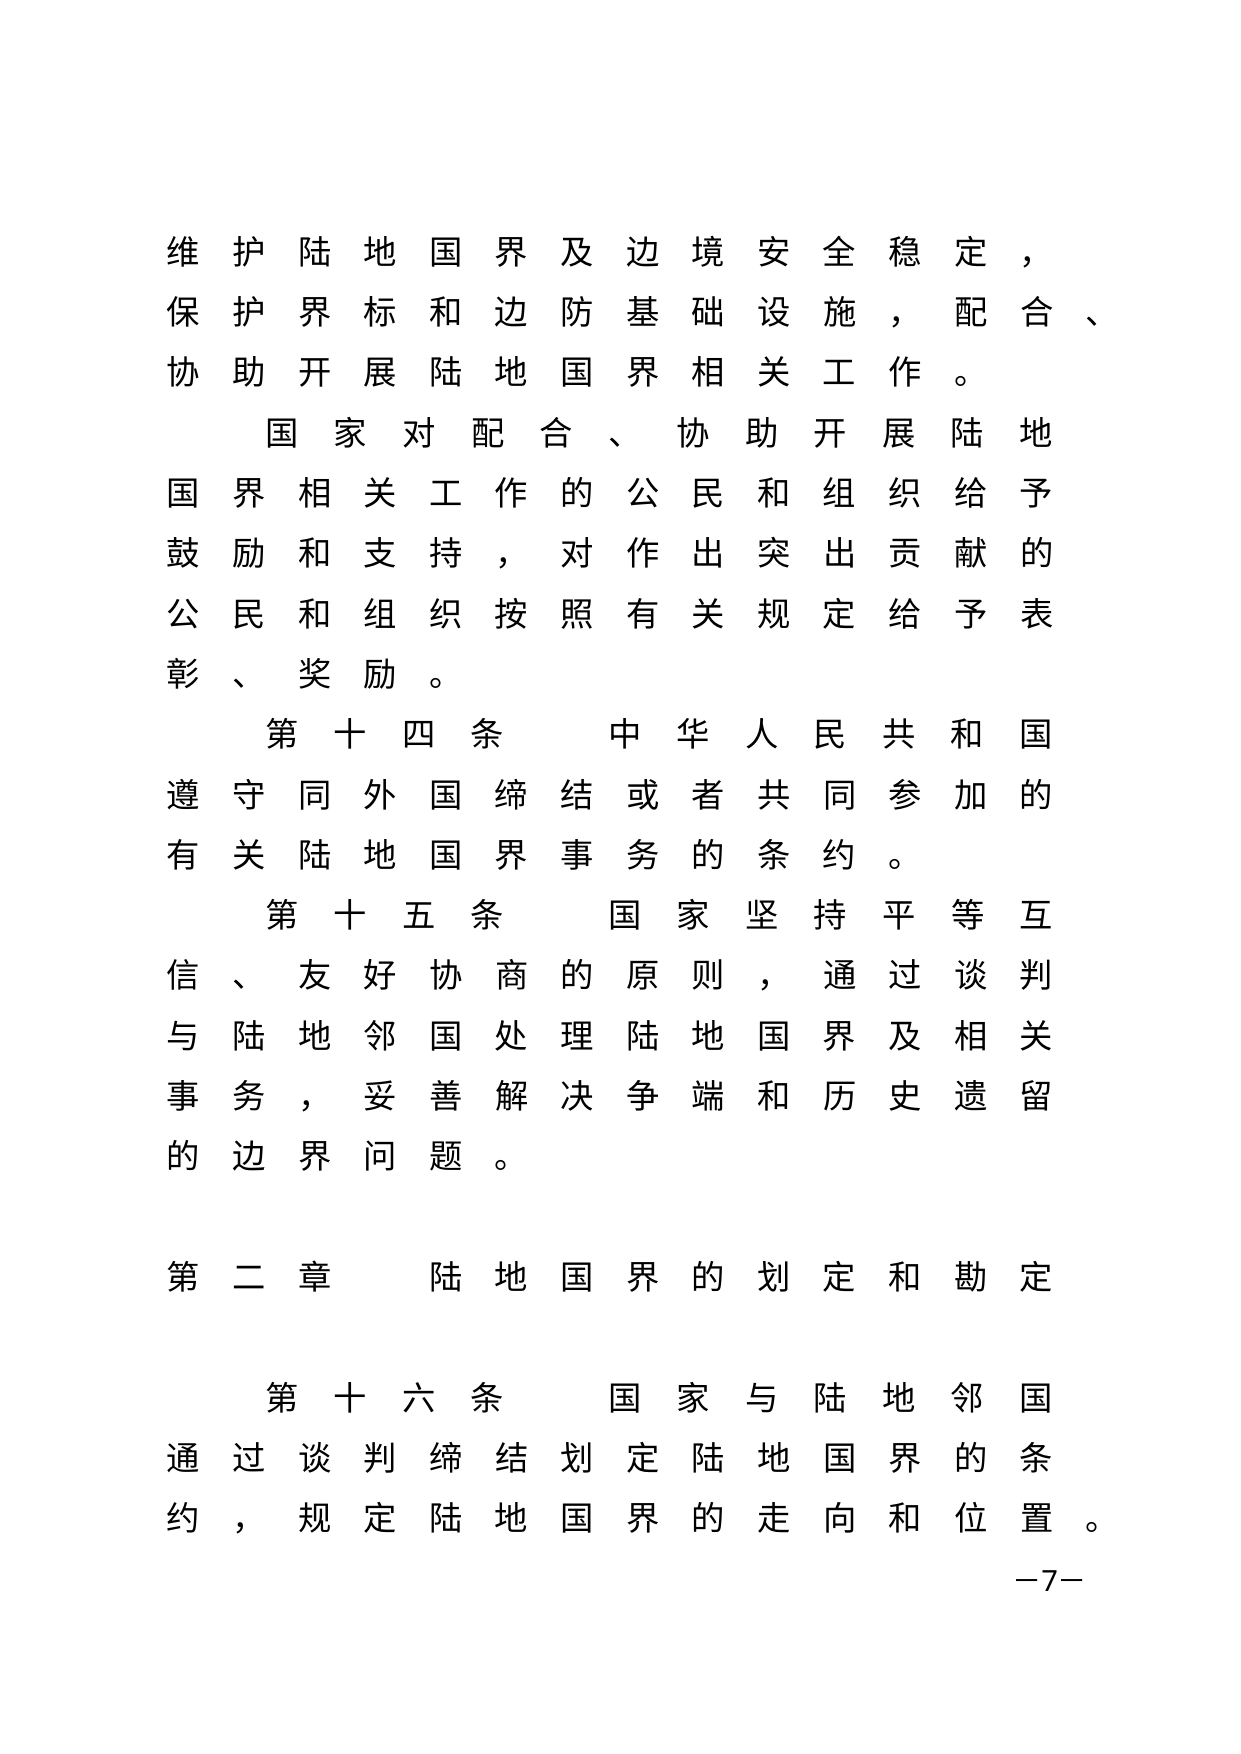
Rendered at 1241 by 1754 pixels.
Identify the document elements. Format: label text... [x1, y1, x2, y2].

text 第十三条 公民和组织应当维护陆地国界及边境安全稳定，保护界标和边防基础设施，配合、协助开展陆地国界相关工作。 [167, 219, 1085, 400]
text 国家对配合、协助开展陆地国界相关工作的公民和组织给予鼓励和支持，对作出突出贡献的公民和组织按照有关规定给予表彰、奖励。 [167, 400, 1085, 702]
text 第十四条 中华人民共和国遵守同外国缔结或者共同参加的有关陆地国界事务的条约。 [167, 702, 1085, 883]
text 第二章 陆地国界的划定和勘定 [167, 1245, 1085, 1305]
text 第十六条 国家与陆地邻国通过谈判缔结划定陆地国界的条约，规定陆地国界的走向和位置。 [167, 1365, 1085, 1546]
text 第十五条 国家坚持平等互信、友好协商的原则，通过谈判与陆地邻国处理陆地国界及相关事务，妥善解决争端和历史遗留的边界问题。 [167, 883, 1085, 1184]
